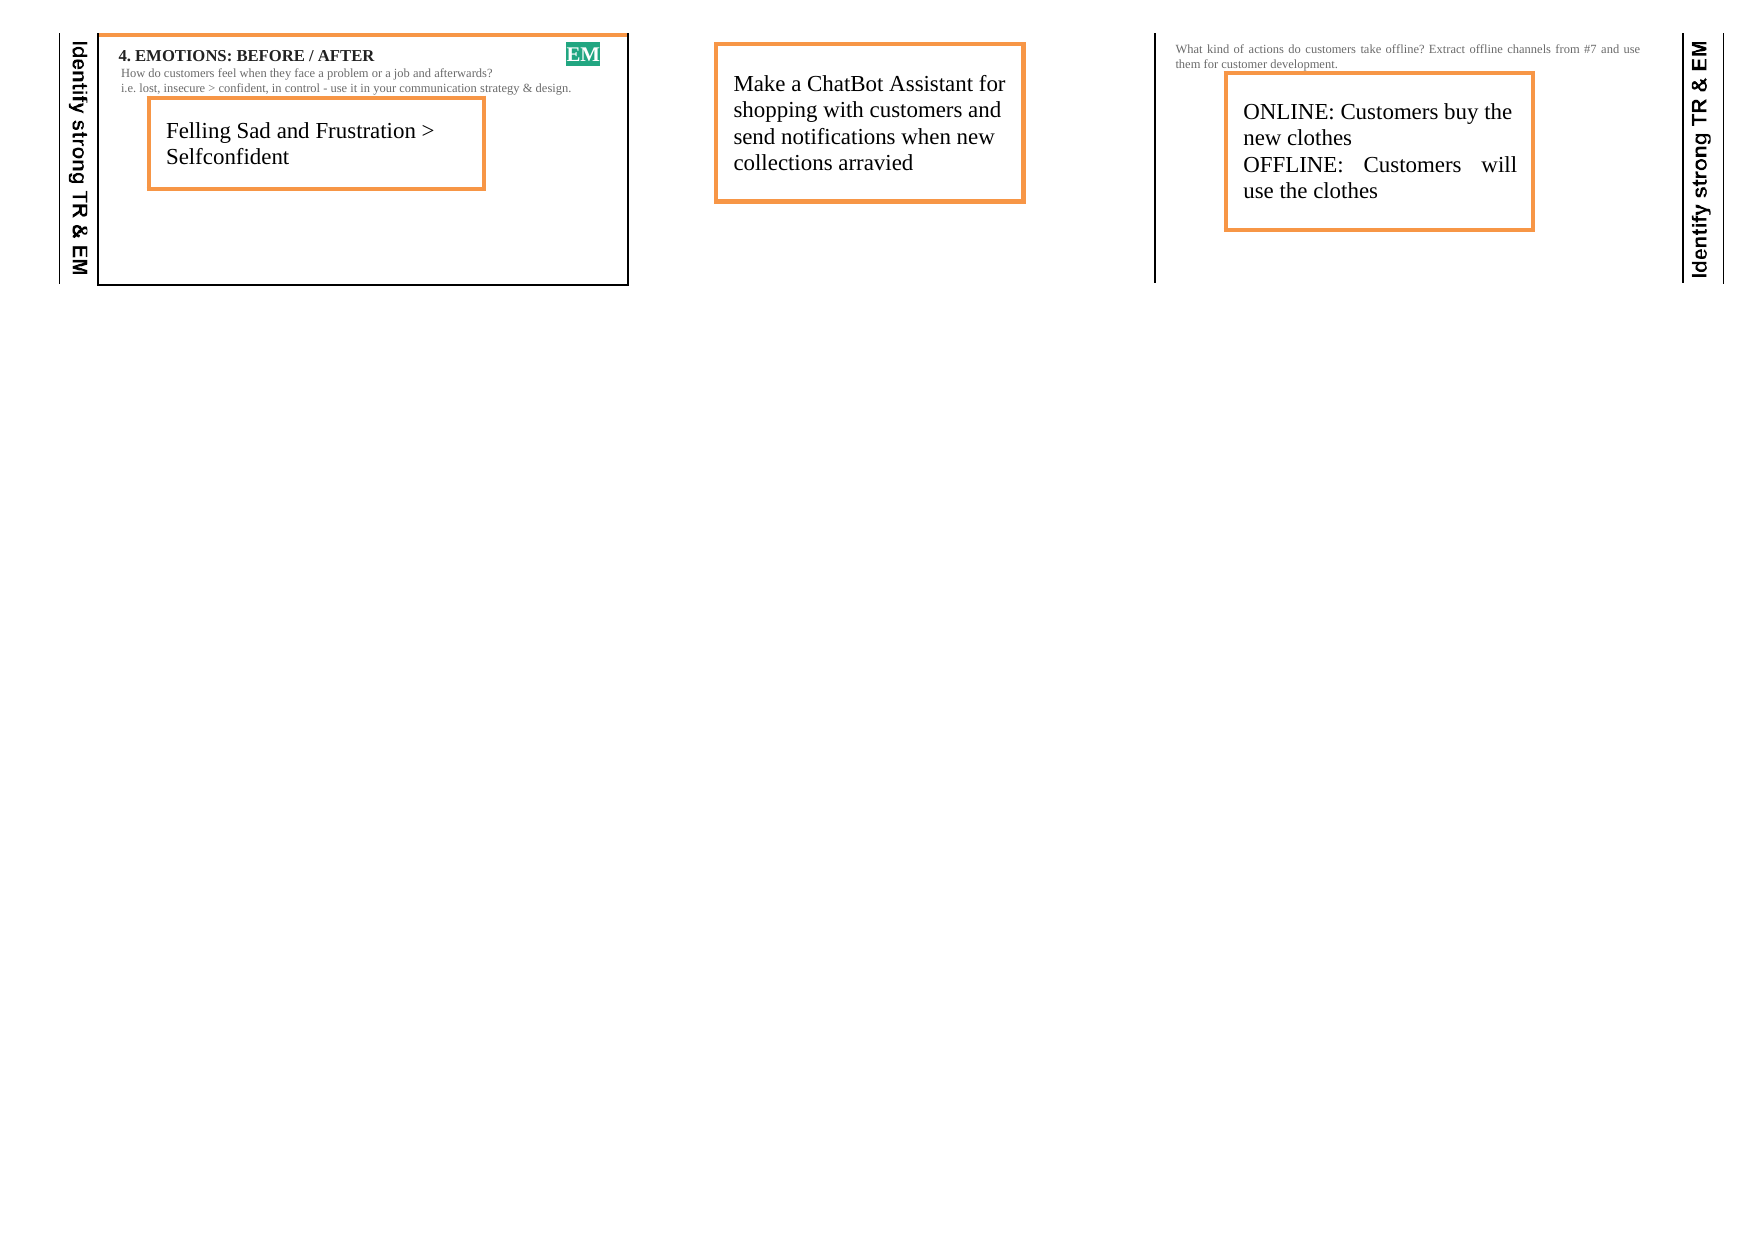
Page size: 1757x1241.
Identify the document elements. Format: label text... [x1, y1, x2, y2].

picture [1691, 42, 1711, 277]
table_cell 4. EMOTIONS: BEFORE / AFTER EM How do customers feel when they face a problem or a job and afterwards? i.e. lost, insecure > confident, in control - use it in your communication strategy & design. [99, 37, 627, 284]
picture [68, 42, 88, 274]
